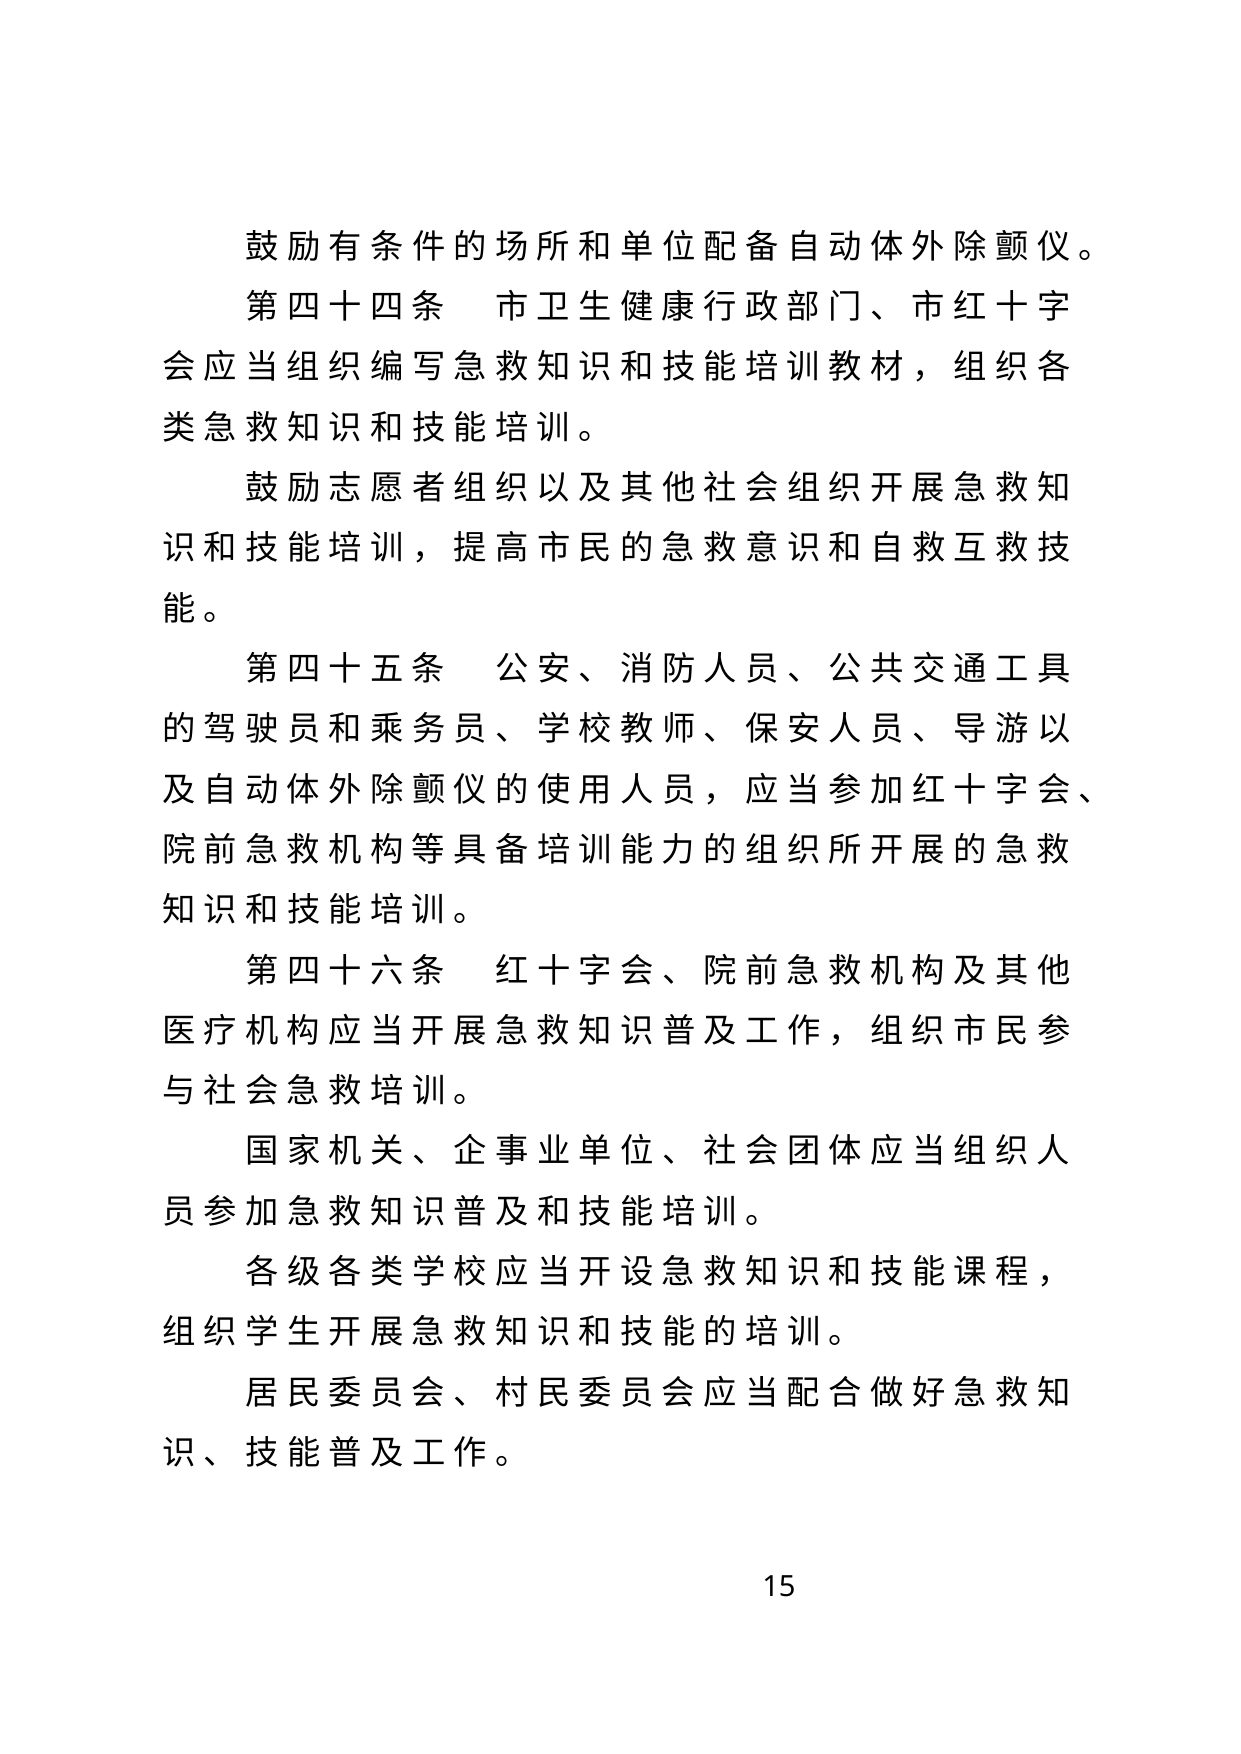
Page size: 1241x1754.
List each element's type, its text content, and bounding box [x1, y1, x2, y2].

text 第四十五条 公安、消防人员、公共交通工具的驾驶员和乘务员、学校教师、保安人员、导游以及自动体外除颤仪的使用人员，应当参加红十字会、院前急救机构等具备培训能力的组织所开展的急救知识和技能培训。 [162, 636, 1078, 937]
text 第四十四条 市卫生健康行政部门、市红十字会应当组织编写急救知识和技能培训教材，组织各类急救知识和技能培训。 [162, 274, 1078, 455]
text 各级各类学校应当开设急救知识和技能课程，组织学生开展急救知识和技能的培训。 [162, 1239, 1078, 1359]
text 鼓励有条件的场所和单位配备自动体外除颤仪。 [162, 213, 1078, 274]
text 国家机关、企事业单位、社会团体应当组织人员参加急救知识普及和技能培训。 [162, 1118, 1078, 1239]
text 鼓励志愿者组织以及其他社会组织开展急救知识和技能培训，提高市民的急救意识和自救互救技能。 [162, 455, 1078, 636]
text 第四十六条 红十字会、院前急救机构及其他医疗机构应当开展急救知识普及工作，组织市民参与社会急救培训。 [162, 937, 1078, 1118]
text 居民委员会、村民委员会应当配合做好急救知识、技能普及工作。 [162, 1359, 1078, 1480]
